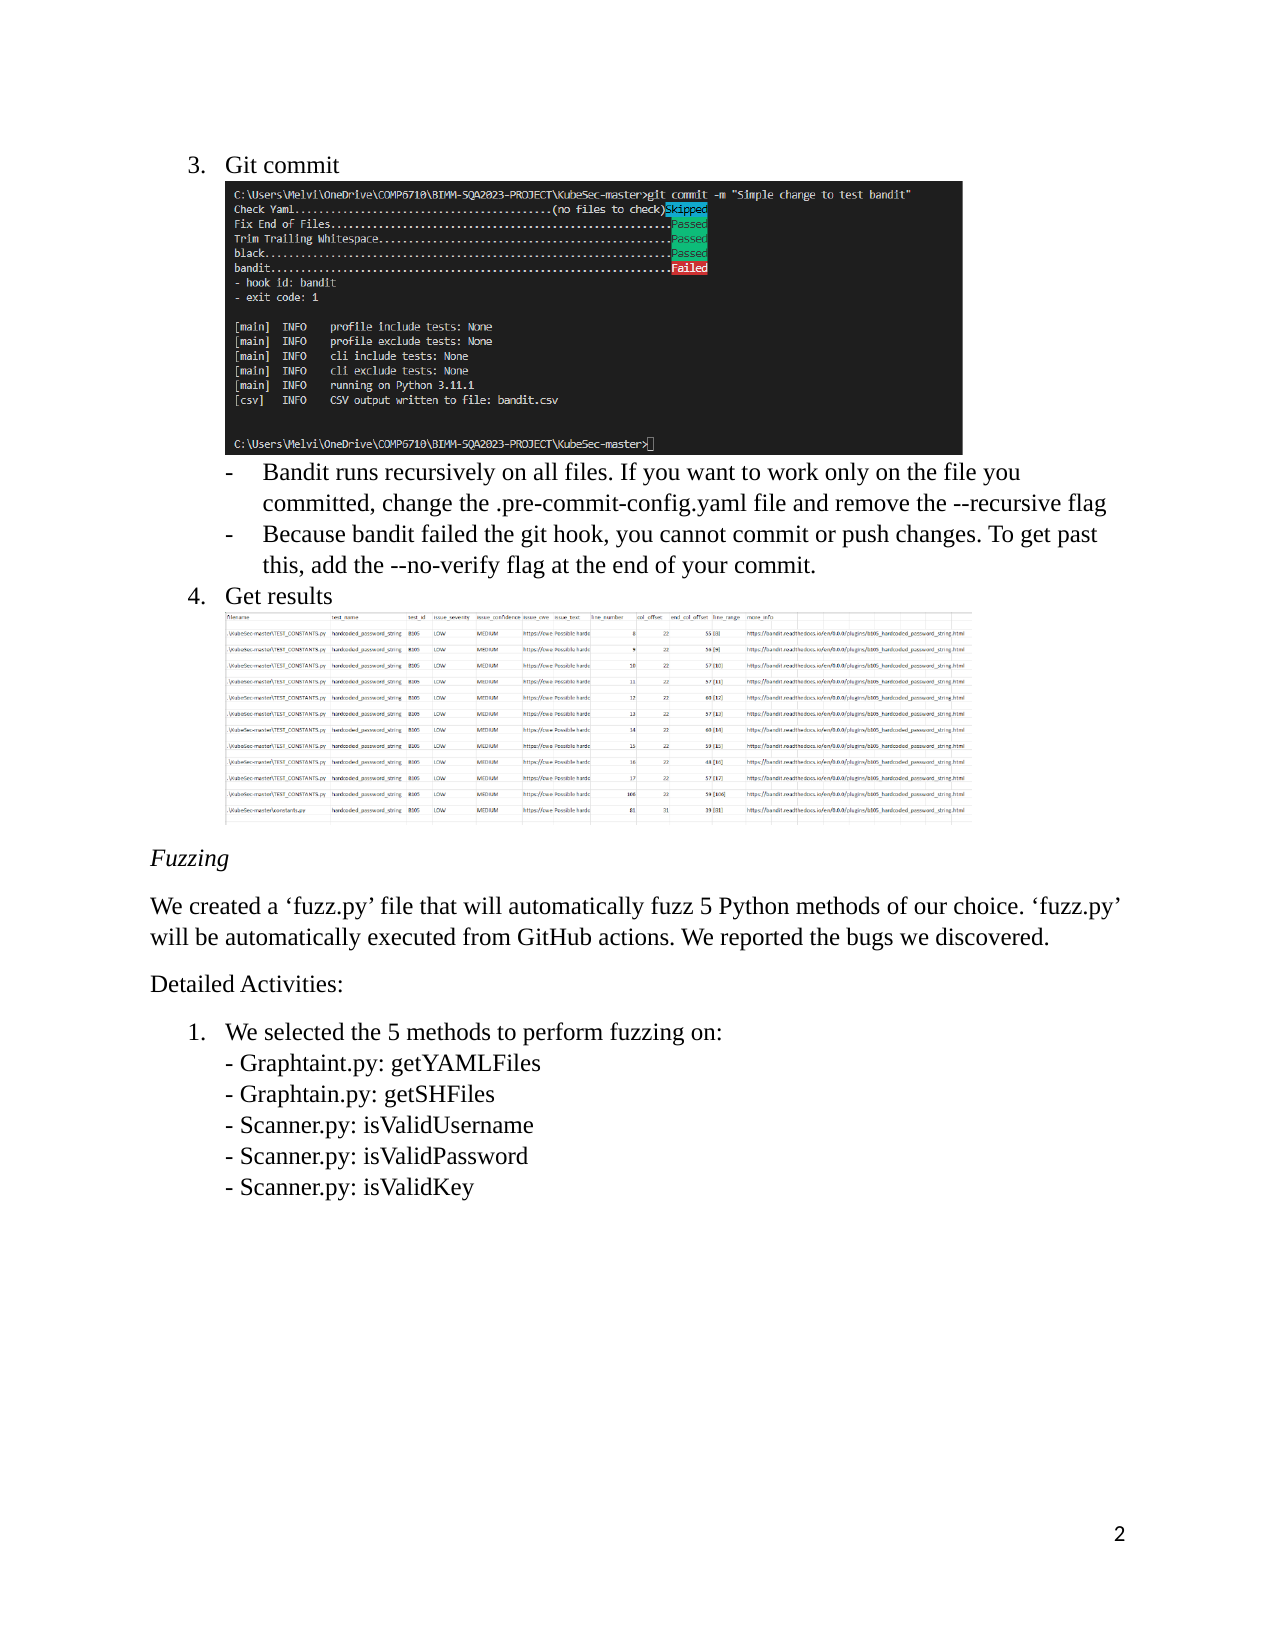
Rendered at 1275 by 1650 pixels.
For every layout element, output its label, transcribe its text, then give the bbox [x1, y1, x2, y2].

picture [225, 181, 963, 455]
list Because bandit failed the git hook, you cannot commit or push changes. To get past this, add the --no-verify flag at the end of your commit. [225, 519, 1125, 579]
list We selected the 5 methods to perform fuzzing on: - Graphtaint.py: getYAMLFiles - Graphtain.py: getSHFiles - Scanner.py: isValidUsername - Scanner.py: isValidPassword - Scanner.py: isValidKey [187, 1017, 1125, 1201]
picture [225, 612, 972, 825]
text We created a ‘fuzz.py’ file that will automatically fuzz 5 Python methods of our choice. ‘fuzz.py’ will be automatically executed from GitHub actions. We reported the bugs we discovered. [150, 891, 1125, 951]
text Fuzzing [150, 843, 1125, 872]
text Detailed Activities: [150, 969, 1125, 998]
